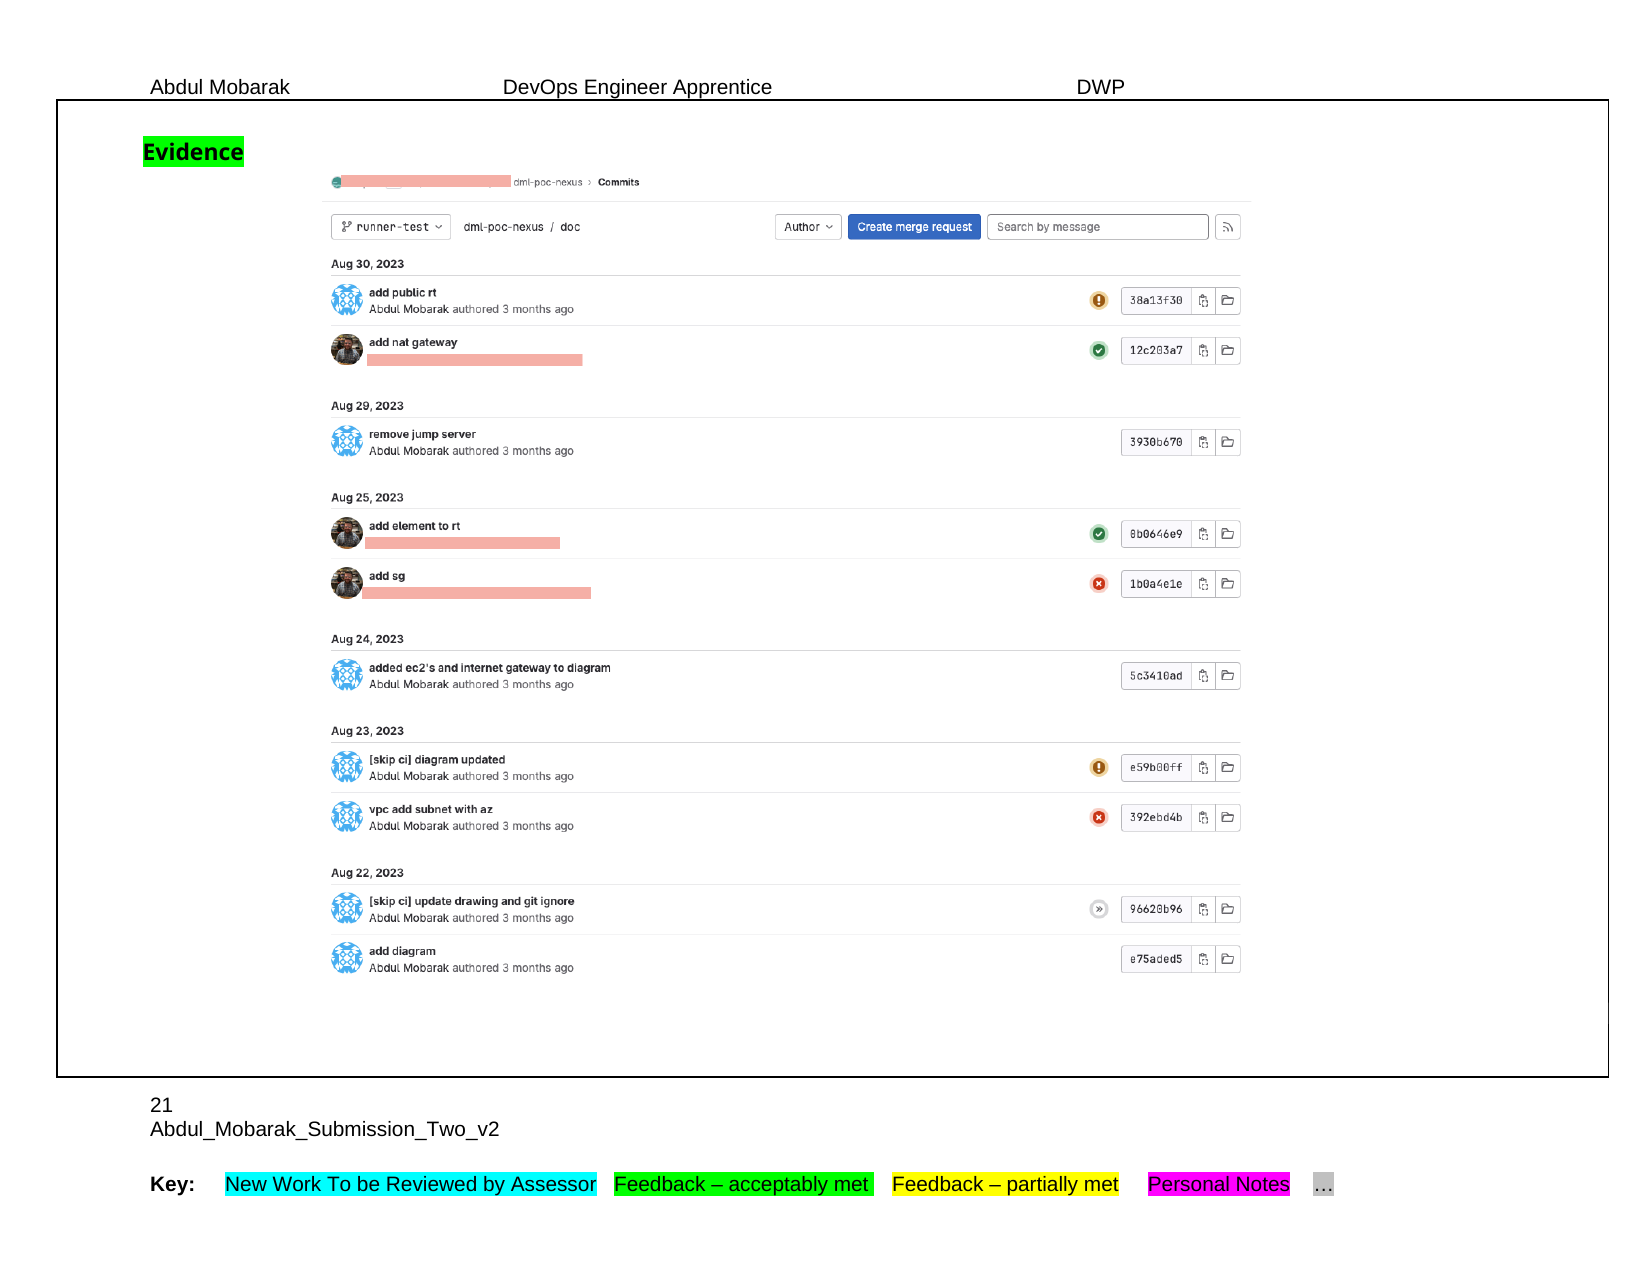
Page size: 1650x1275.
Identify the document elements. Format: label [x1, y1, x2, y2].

table_cell [58, 101, 1608, 1076]
picture [322, 167, 1252, 991]
